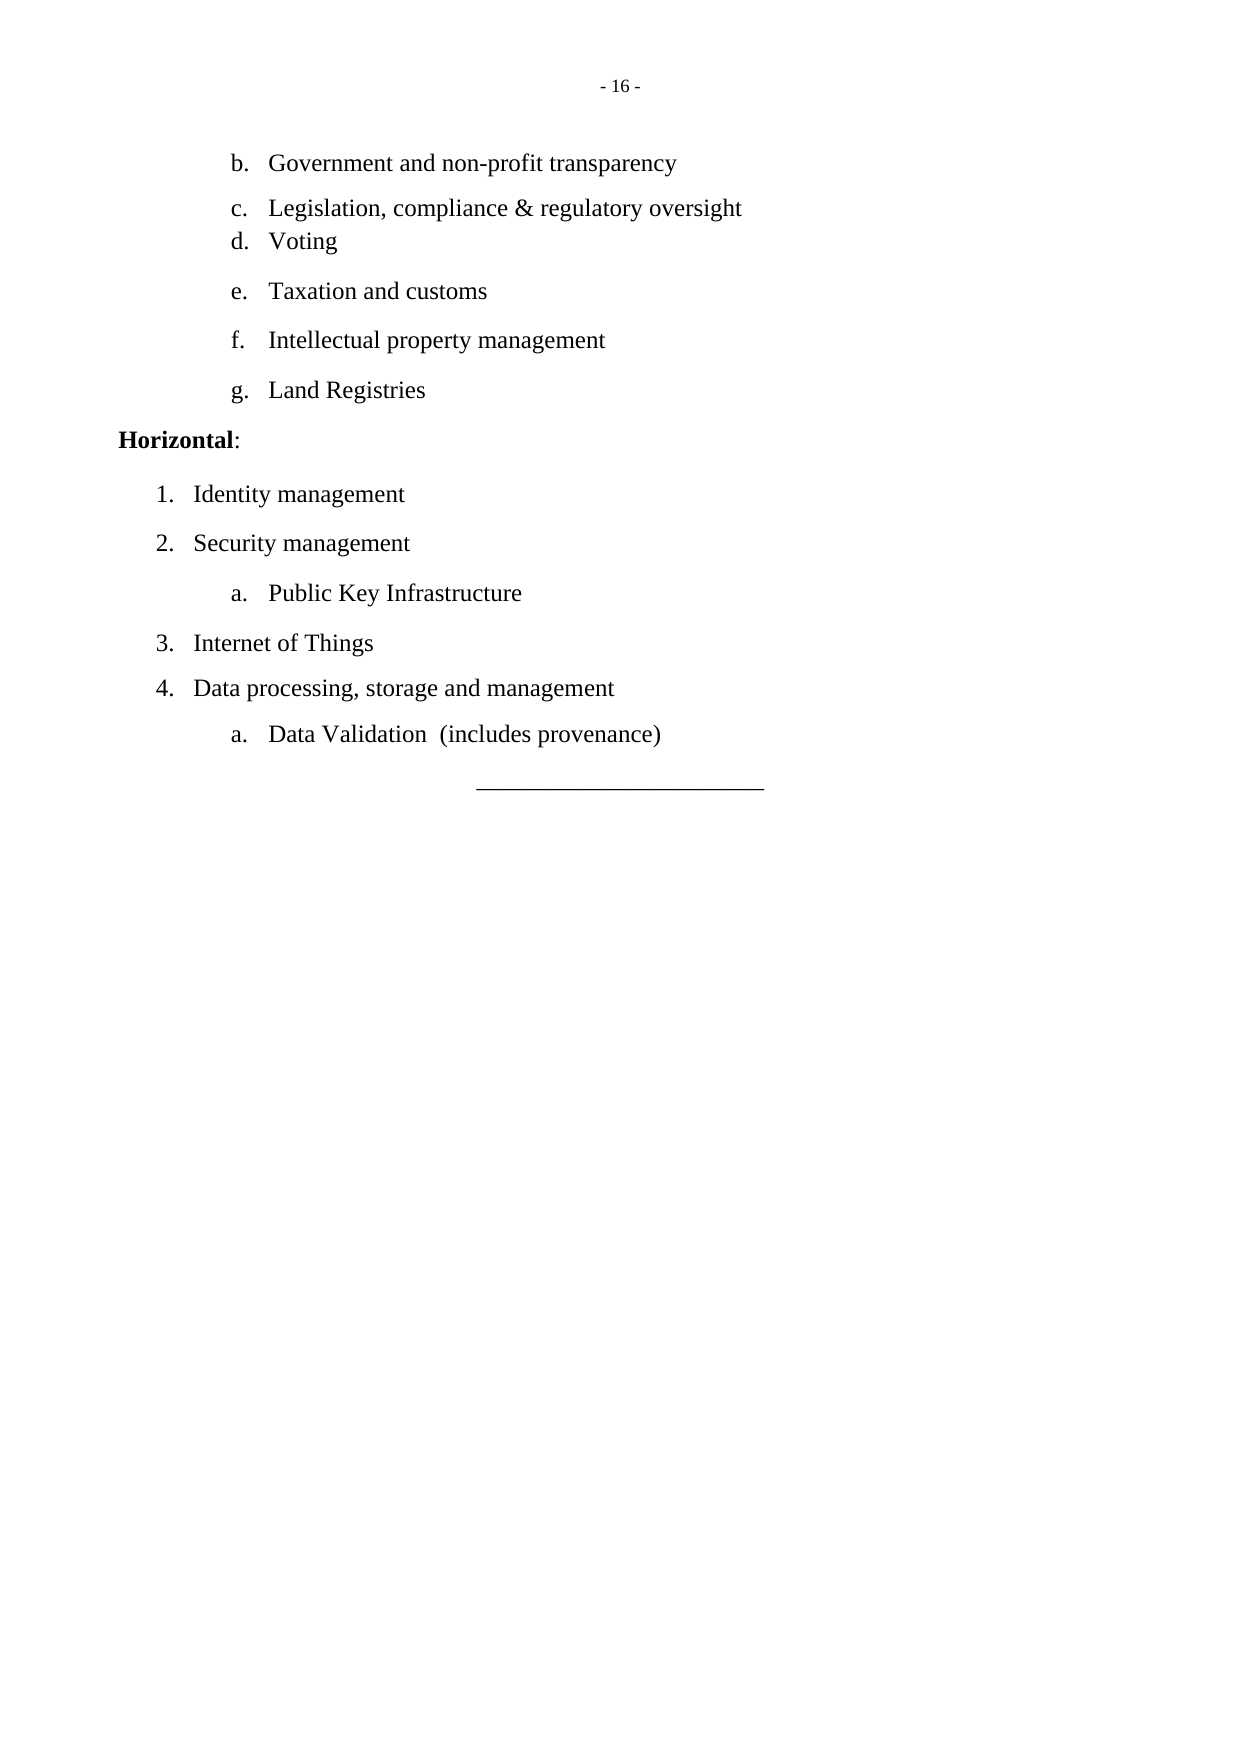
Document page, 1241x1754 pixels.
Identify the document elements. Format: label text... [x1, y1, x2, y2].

list Voting [231, 226, 1122, 255]
list Identity management [156, 479, 1122, 507]
list Security management [156, 528, 1122, 557]
list Government and non-profit transparency [231, 148, 1122, 176]
text Horizontal: [118, 425, 1122, 454]
list Data Validation (includes provenance) [231, 719, 1122, 747]
list Internet of Things [156, 628, 1122, 656]
list Intellectual property management [231, 326, 1122, 354]
list Public Key Infrastructure [231, 578, 1122, 607]
list Land Registries [231, 375, 1122, 404]
list Legislation, compliance & regulatory oversight [231, 193, 1122, 222]
text _______________________ [118, 764, 1122, 793]
list Taxation and customs [231, 276, 1122, 304]
list Data processing, storage and management [156, 673, 1122, 702]
